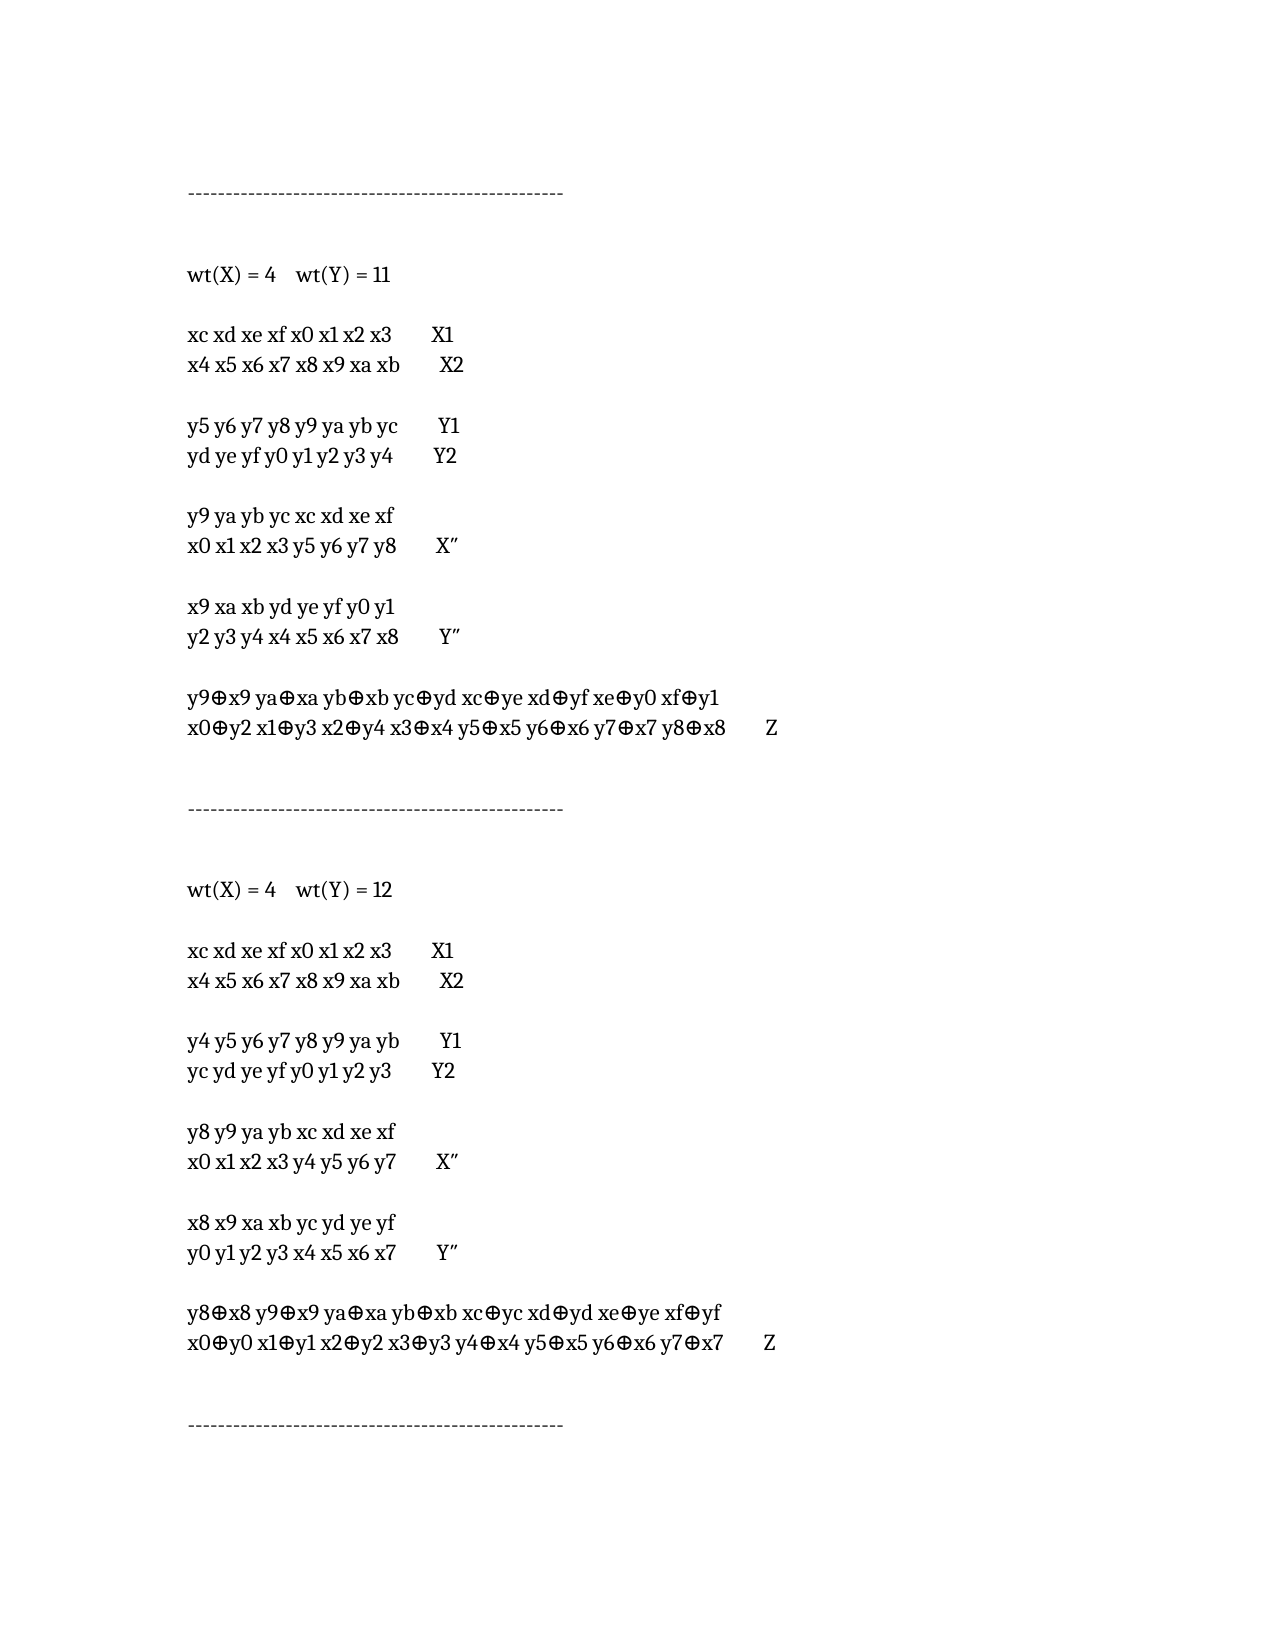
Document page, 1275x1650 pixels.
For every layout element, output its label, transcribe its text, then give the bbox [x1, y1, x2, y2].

text -------------------------------------------------- [187, 150, 1087, 237]
text wt(X) = 4 wt(Y) = 12 xc xd xe xf x0 x1 x2 x3 X1 x4 x5 x6 x7 x8 x9 xa xb X2 y4 y5 y6 y7 y8 y9 ya yb Y1 yc yd ye yf y0 y1 y2 y3 Y2 y8 y9 ya yb xc xd xe xf x0 x1 x2 x3 y4 y5 y6 y7 X″ x8 x9 xa xb yc yd ye yf y0 y1 y2 y3 x4 x5 x6 x7 Y″ y8⊕x8 y9⊕x9 ya⊕xa yb⊕xb xc⊕yc xd⊕yd xe⊕ye xf⊕yf x0⊕y0 x1⊕y1 x2⊕y2 x3⊕y3 y4⊕x4 y5⊕x5 y6⊕x6 y7⊕x7 Z [187, 877, 1087, 1357]
text wt(X) = 4 wt(Y) = 11 xc xd xe xf x0 x1 x2 x3 X1 x4 x5 x6 x7 x8 x9 xa xb X2 y5 y6 y7 y8 y9 ya yb yc Y1 yd ye yf y0 y1 y2 y3 y4 Y2 y9 ya yb yc xc xd xe xf x0 x1 x2 x3 y5 y6 y7 y8 X″ x9 xa xb yd ye yf y0 y1 y2 y3 y4 x4 x5 x6 x7 x8 Y″ y9⊕x9 ya⊕xa yb⊕xb yc⊕yd xc⊕ye xd⊕yf xe⊕y0 xf⊕y1 x0⊕y2 x1⊕y3 x2⊕y4 x3⊕x4 y5⊕x5 y6⊕x6 y7⊕x7 y8⊕x8 Z [187, 261, 1087, 741]
text -------------------------------------------------- [187, 1381, 1087, 1468]
text -------------------------------------------------- [187, 766, 1087, 852]
